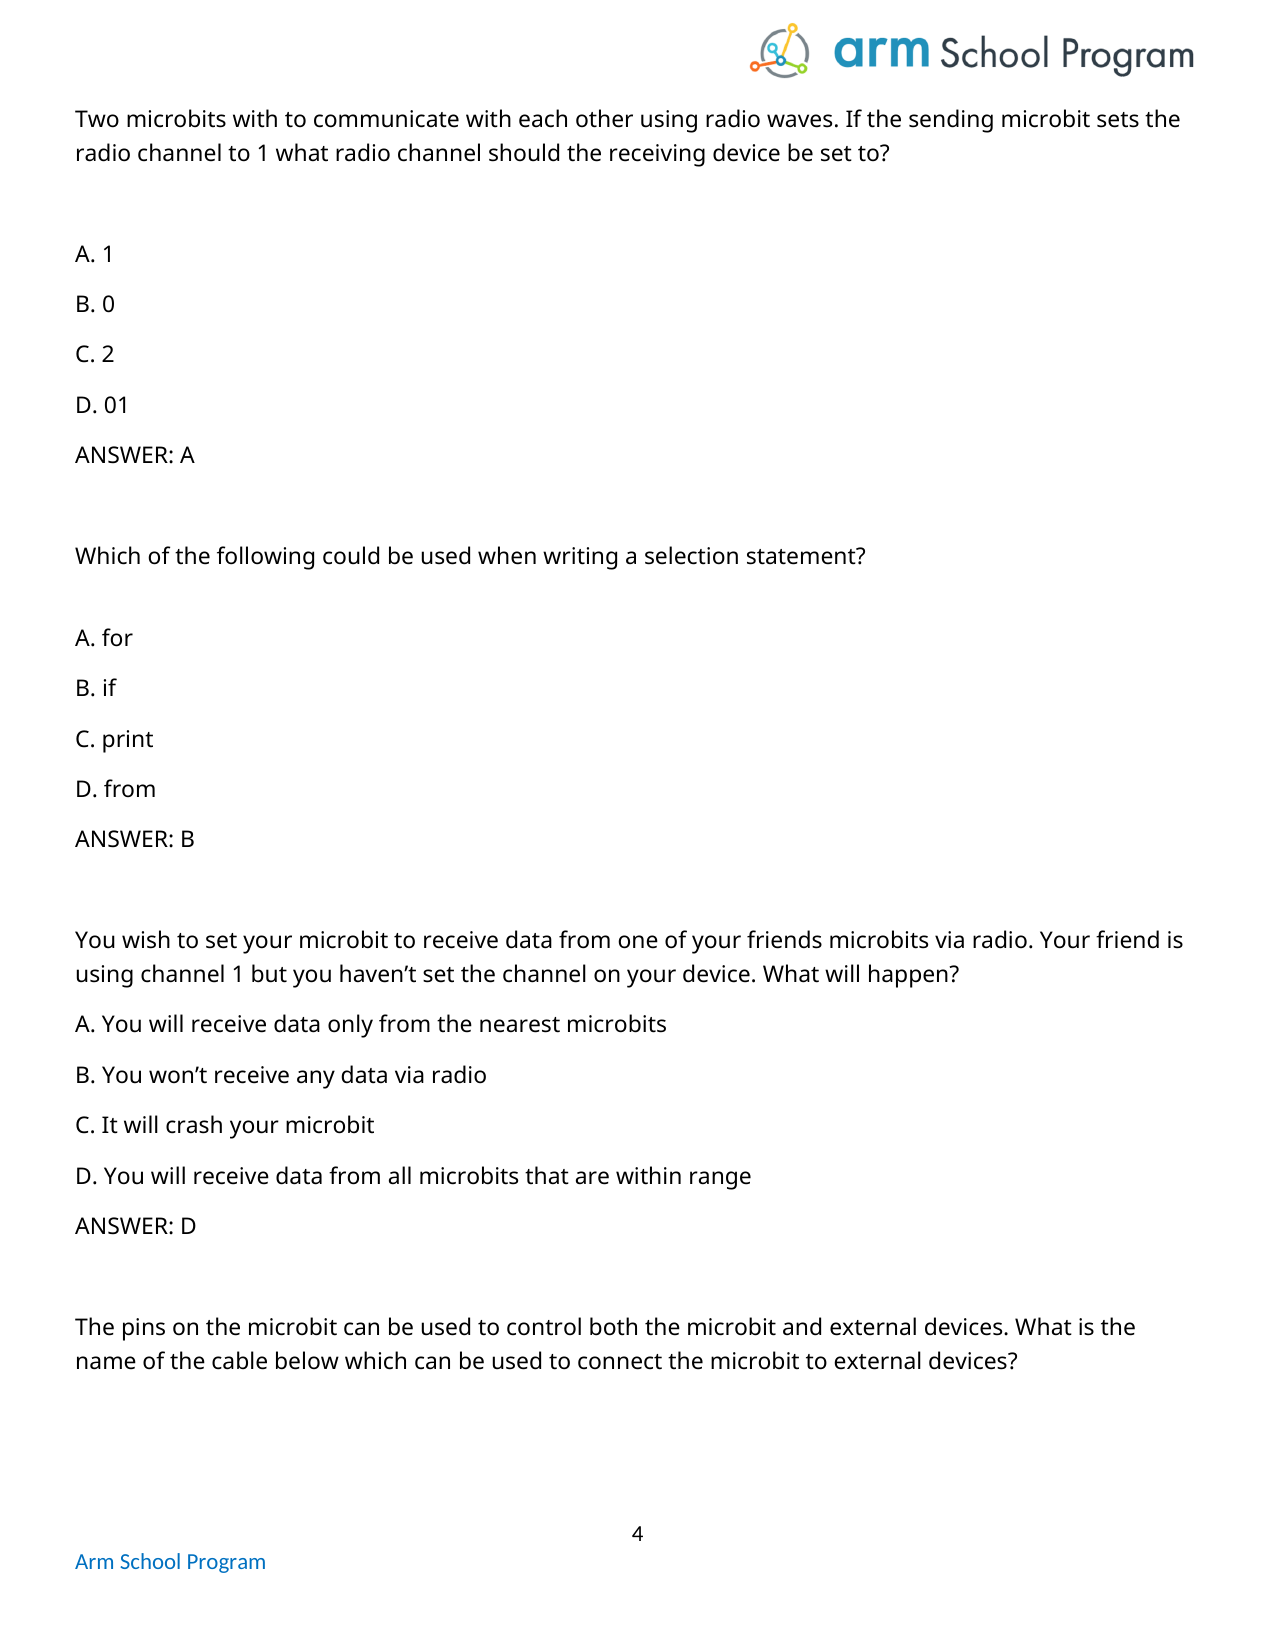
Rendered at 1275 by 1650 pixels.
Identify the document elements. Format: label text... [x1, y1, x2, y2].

text B. You won’t receive any data via radio [75, 1059, 1200, 1090]
text Two microbits with to communicate with each other using radio waves. If the sending microbit sets the radio channel to 1 what radio channel should the receiving device be set to? [75, 103, 1200, 168]
text ANSWER: B [75, 823, 1200, 855]
text B. 0 [75, 288, 1200, 319]
text ANSWER: D [75, 1210, 1200, 1241]
text ANSWER: A [75, 439, 1200, 471]
text D. from [75, 773, 1200, 804]
text You wish to set your microbit to receive data from one of your friends microbits via radio. Your friend is using channel 1 but you haven’t set the channel on your device. What will happen? [75, 924, 1200, 989]
text C. print [75, 723, 1200, 754]
text Which of the following could be used when writing a selection statement? [75, 540, 1200, 571]
text D. 01 [75, 389, 1200, 420]
text A. for [75, 622, 1200, 653]
picture [743, 18, 1197, 82]
text B. if [75, 672, 1200, 703]
text C. It will crash your microbit [75, 1109, 1200, 1141]
text C. 2 [75, 338, 1200, 370]
text D. You will receive data from all microbits that are within range [75, 1160, 1200, 1191]
text A. 1 [75, 238, 1200, 269]
text A. You will receive data only from the nearest microbits [75, 1008, 1200, 1040]
text The pins on the microbit can be used to control both the microbit and external devices. What is the name of the cable below which can be used to connect the microbit to external devices? [75, 1311, 1200, 1376]
